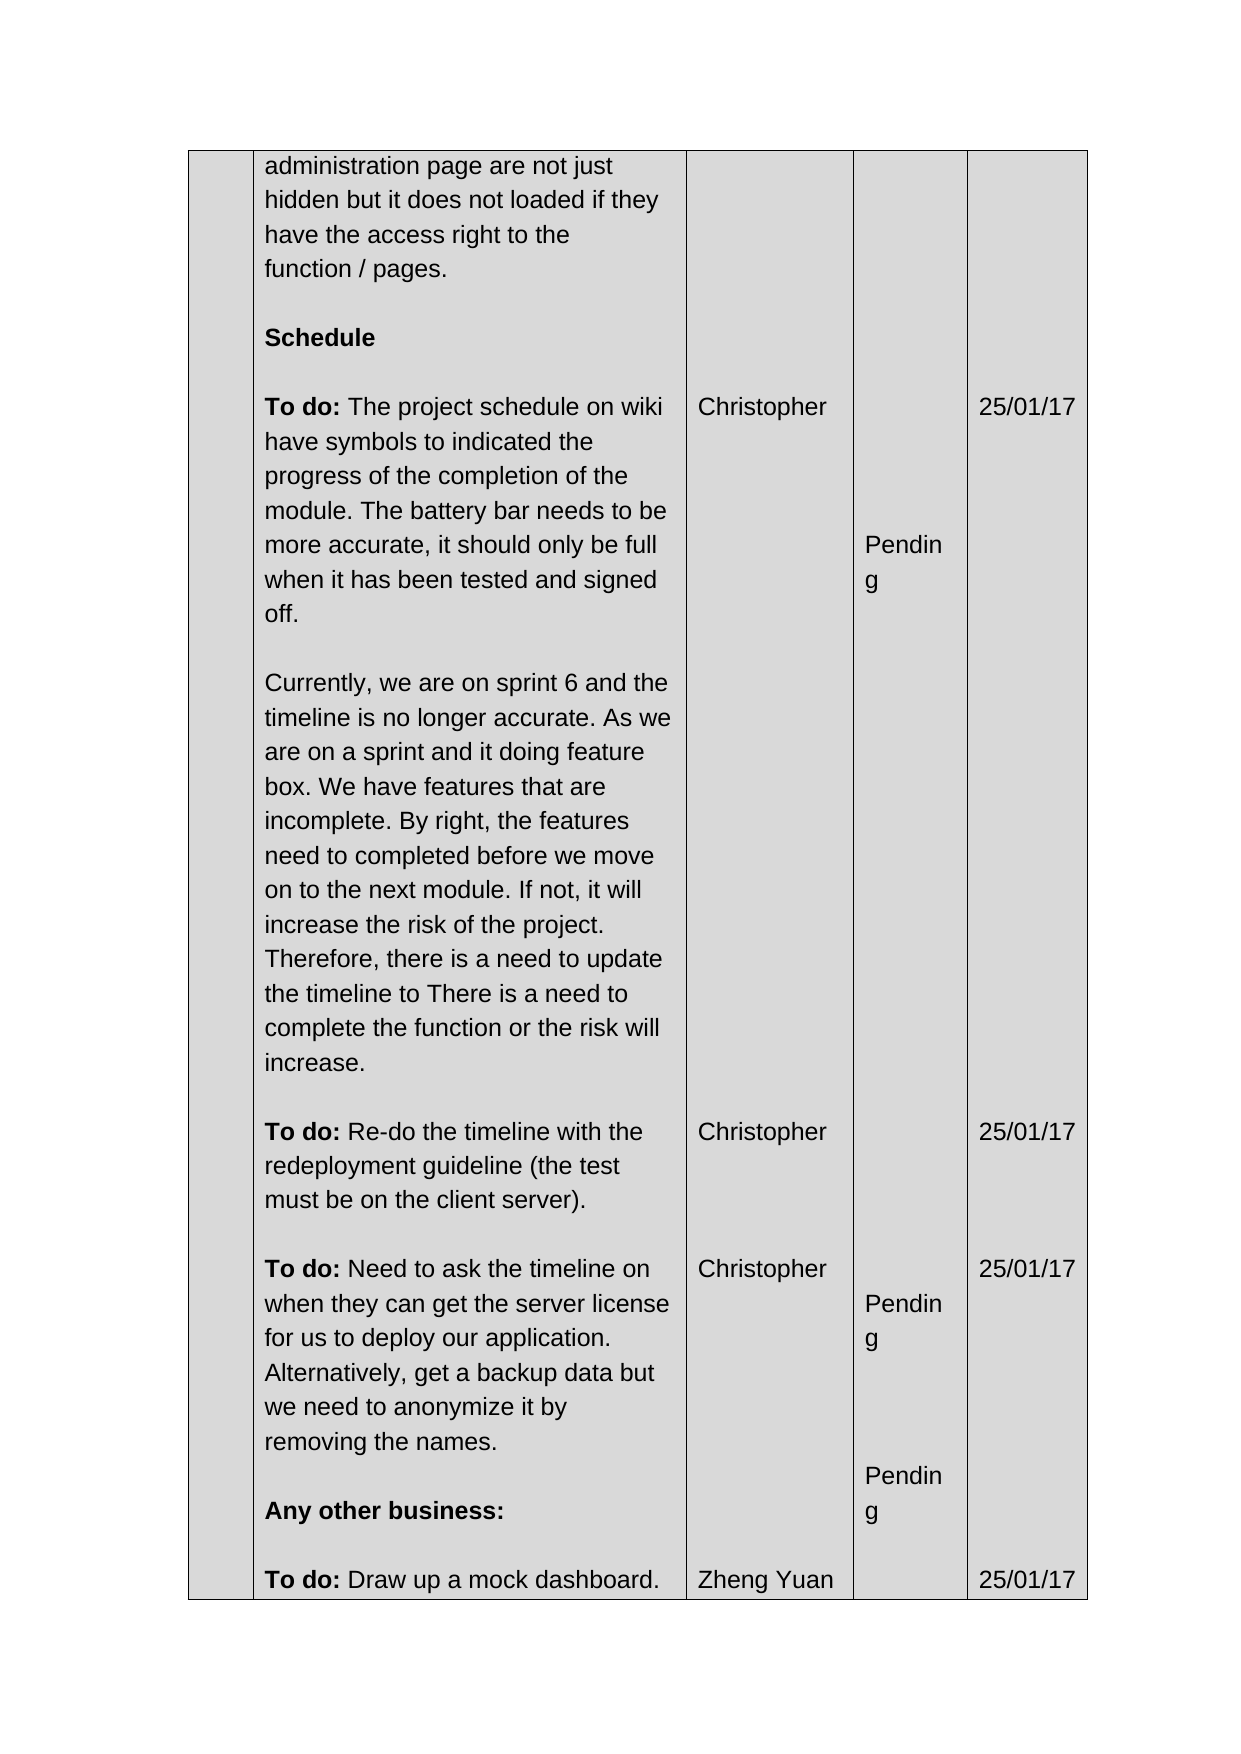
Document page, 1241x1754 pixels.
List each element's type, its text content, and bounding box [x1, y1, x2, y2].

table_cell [687, 151, 853, 1599]
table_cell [854, 151, 967, 1599]
table_cell 1 [189, 151, 253, 1599]
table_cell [968, 151, 1087, 1599]
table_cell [254, 151, 686, 1599]
